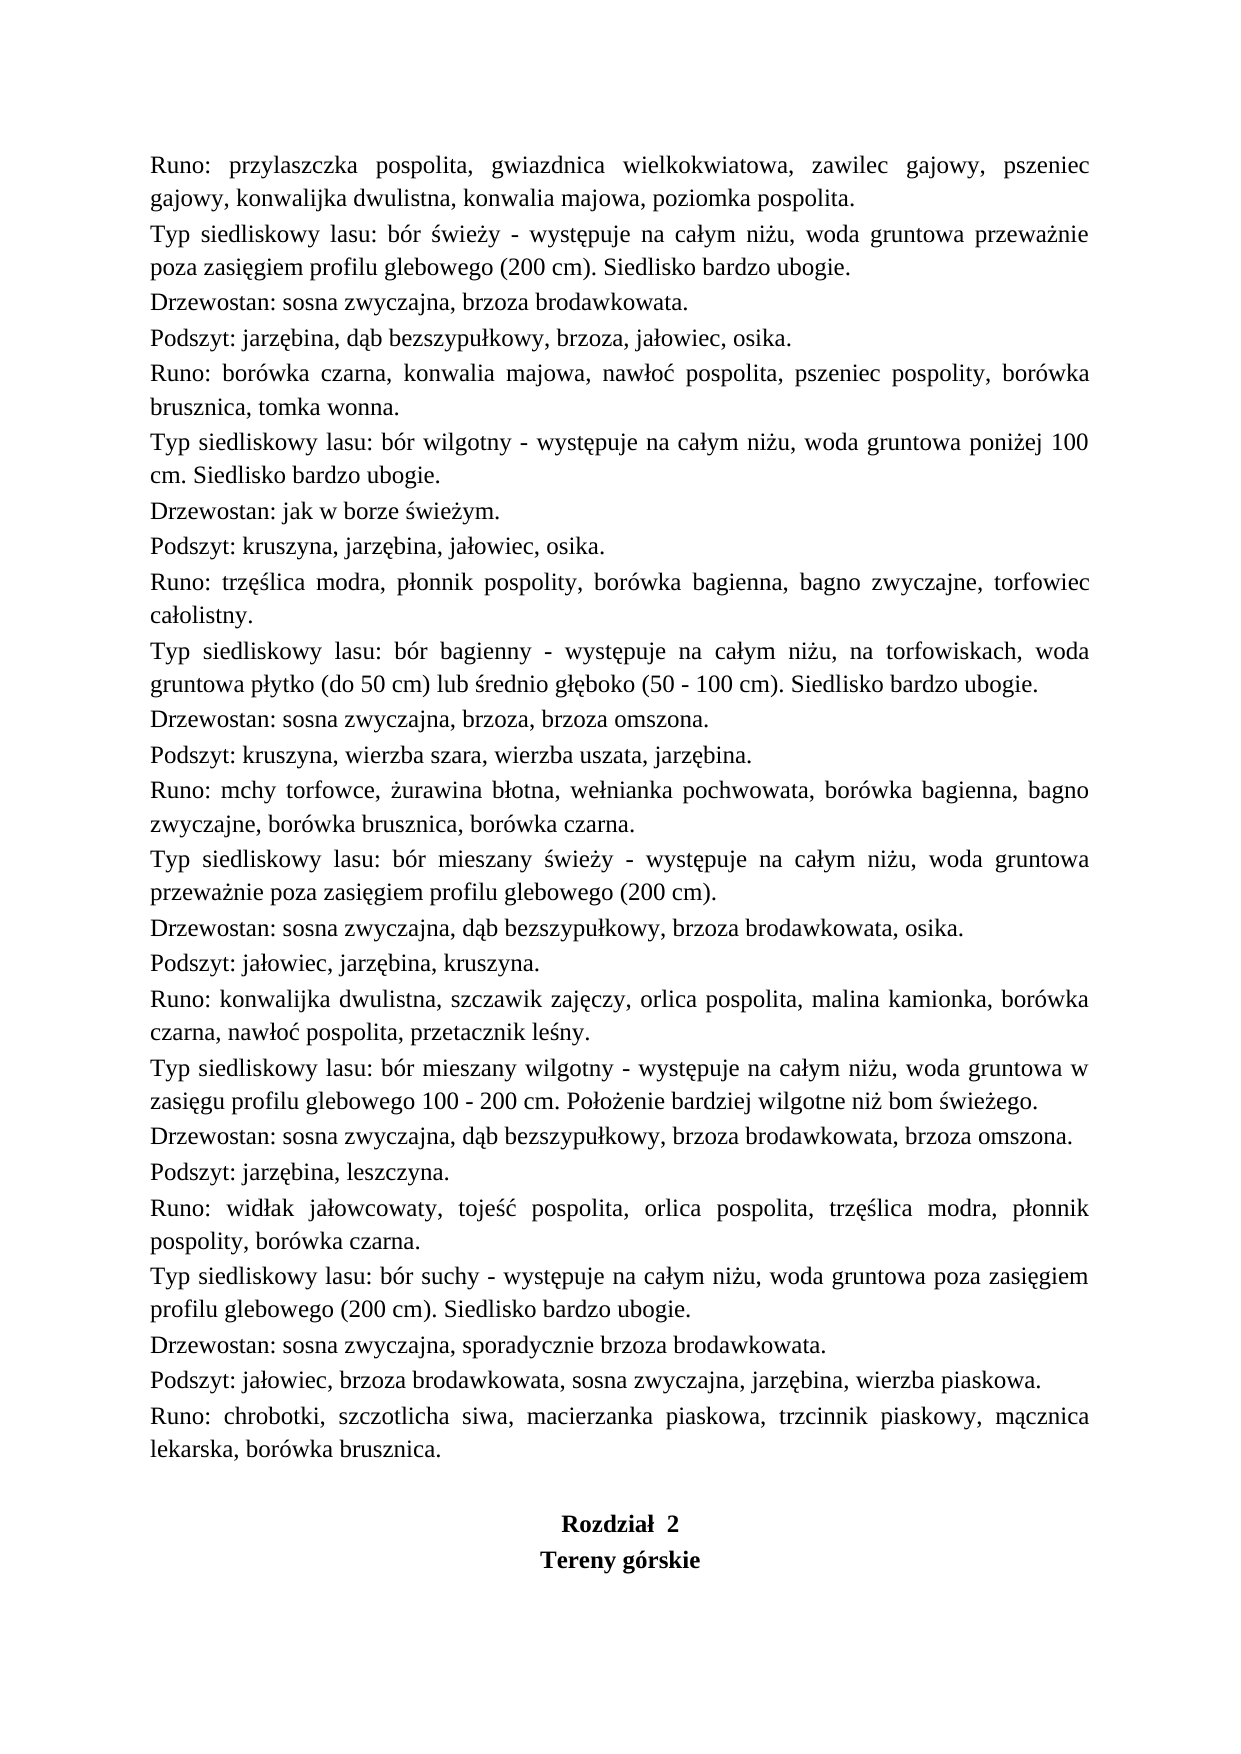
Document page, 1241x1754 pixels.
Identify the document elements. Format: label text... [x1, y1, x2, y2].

text Podszyt: jałowiec, brzoza brodawkowata, sosna zwyczajna, jarzębina, wierzba piaskowa. [150, 1366, 1090, 1394]
text Drzewostan: jak w borze świeżym. [150, 496, 1090, 524]
text Runo: borówka czarna, konwalia majowa, nawłoć pospolita, pszeniec pospolity, borówka brusznica, tomka wonna. [150, 358, 1090, 420]
text Typ siedliskowy lasu: bór mieszany wilgotny - występuje na całym niżu, woda gruntowa w zasięgu profilu glebowego 100 - 200 cm. Położenie bardziej wilgotne niż bom świeżego. [150, 1053, 1090, 1114]
text Tereny górskie [150, 1545, 1090, 1574]
text Drzewostan: sosna zwyczajna, sporadycznie brzoza brodawkowata. [150, 1330, 1090, 1359]
text Runo: chrobotki, szczotlicha siwa, macierzanka piaskowa, trzcinnik piaskowy, mącznica lekarska, borówka brusznica. [150, 1401, 1090, 1463]
text Podszyt: kruszyna, wierzba szara, wierzba uszata, jarzębina. [150, 740, 1090, 769]
text Typ siedliskowy lasu: bór bagienny - występuje na całym niżu, na torfowiskach, woda gruntowa płytko (do 50 cm) lub średnio głęboko (50 - 100 cm). Siedlisko bardzo ubogie. [150, 636, 1090, 697]
text Typ siedliskowy lasu: bór świeży - występuje na całym niżu, woda gruntowa przeważnie poza zasięgiem profilu glebowego (200 cm). Siedlisko bardzo ubogie. [150, 219, 1090, 280]
text Drzewostan: sosna zwyczajna, brzoza, brzoza omszona. [150, 704, 1090, 733]
text Podszyt: jarzębina, leszczyna. [150, 1157, 1090, 1186]
text Drzewostan: sosna zwyczajna, dąb bezszypułkowy, brzoza brodawkowata, osika. [150, 913, 1090, 942]
text Typ siedliskowy lasu: bór wilgotny - występuje na całym niżu, woda gruntowa poniżej 100 cm. Siedlisko bardzo ubogie. [150, 427, 1090, 489]
text Runo: widłak jałowcowaty, tojeść pospolita, orlica pospolita, trzęślica modra, płonnik pospolity, borówka czarna. [150, 1193, 1090, 1254]
text Drzewostan: sosna zwyczajna, brzoza brodawkowata. [150, 287, 1090, 316]
text Typ siedliskowy lasu: bór mieszany świeży - występuje na całym niżu, woda gruntowa przeważnie poza zasięgiem profilu glebowego (200 cm). [150, 844, 1090, 906]
text Runo: konwalijka dwulistna, szczawik zajęczy, orlica pospolita, malina kamionka, borówka czarna, nawłoć pospolita, przetacznik leśny. [150, 984, 1090, 1046]
text Drzewostan: sosna zwyczajna, dąb bezszypułkowy, brzoza brodawkowata, brzoza omszona. [150, 1121, 1090, 1150]
text Rozdział 2 [150, 1509, 1090, 1538]
text Podszyt: jałowiec, jarzębina, kruszyna. [150, 948, 1090, 977]
text Runo: mchy torfowce, żurawina błotna, wełnianka pochwowata, borówka bagienna, bagno zwyczajne, borówka brusznica, borówka czarna. [150, 776, 1090, 837]
text Podszyt: kruszyna, jarzębina, jałowiec, osika. [150, 531, 1090, 560]
text Typ siedliskowy lasu: bór suchy - występuje na całym niżu, woda gruntowa poza zasięgiem profilu glebowego (200 cm). Siedlisko bardzo ubogie. [150, 1261, 1090, 1323]
text Podszyt: jarzębina, dąb bezszypułkowy, brzoza, jałowiec, osika. [150, 323, 1090, 352]
text Runo: trzęślica modra, płonnik pospolity, borówka bagienna, bagno zwyczajne, torfowiec całolistny. [150, 567, 1090, 629]
text Runo: przylaszczka pospolita, gwiazdnica wielkokwiatowa, zawilec gajowy, pszeniec gajowy, konwalijka dwulistna, konwalia majowa, poziomka pospolita. [150, 150, 1090, 212]
